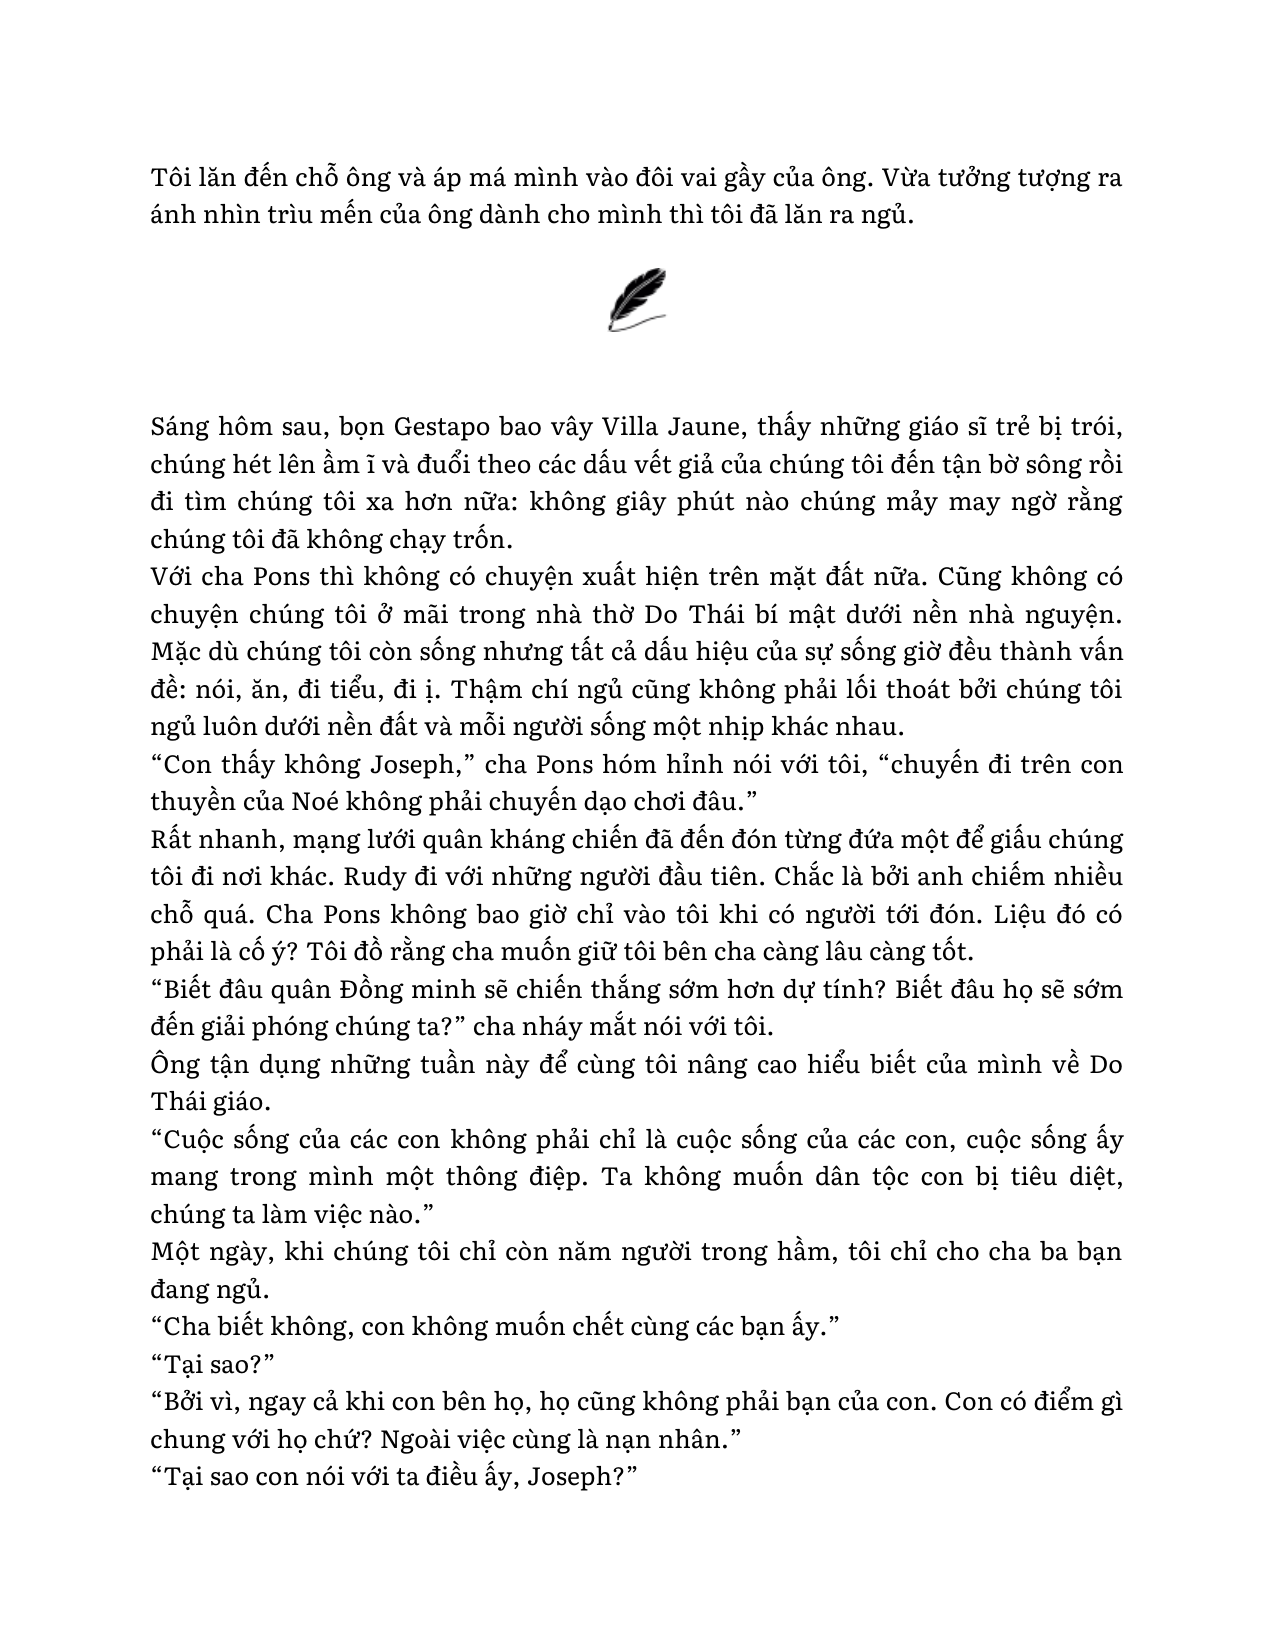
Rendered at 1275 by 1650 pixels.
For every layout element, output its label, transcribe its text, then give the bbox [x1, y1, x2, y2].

text “Biết đâu quân Đồng minh sẽ chiến thắng sớm hơn dự tính? Biết đâu họ sẽ sớm đến giải phóng chúng ta?” cha nháy mắt nói với tôi. [150, 968, 1125, 1043]
text Với cha Pons thì không có chuyện xuất hiện trên mặt đất nữa. Cũng không có chuyện chúng tôi ở mãi trong nhà thờ Do Thái bí mật dưới nền nhà nguyện. Mặc dù chúng tôi còn sống nhưng tất cả dấu hiệu của sự sống giờ đều thành vấn đề: nói, ăn, đi tiểu, đi ị. Thậm chí ngủ cũng không phải lối thoát bởi chúng tôi ngủ luôn dưới nền đất và mỗi người sống một nhịp khác nhau. [150, 555, 1125, 743]
text “Tại sao?” [150, 1343, 1125, 1380]
text Ông tận dụng những tuần này để cùng tôi nâng cao hiểu biết của mình về Do Thái giáo. [150, 1043, 1125, 1118]
text Rất nhanh, mạng lưới quân kháng chiến đã đến đón từng đứa một để giấu chúng tôi đi nơi khác. Rudy đi với những người đầu tiên. Chắc là bởi anh chiếm nhiều chỗ quá. Cha Pons không bao giờ chỉ vào tôi khi có người tới đón. Liệu đó có phải là cố ý? Tôi đồ rằng cha muốn giữ tôi bên cha càng lâu càng tốt. [150, 818, 1125, 968]
text Tôi lăn đến chỗ ông và áp má mình vào đôi vai gầy của ông. Vừa tưởng tượng ra ánh nhìn trìu mến của ông dành cho mình thì tôi đã lăn ra ngủ. [150, 150, 1125, 231]
text “Cuộc sống của các con không phải chỉ là cuộc sống của các con, cuộc sống ấy mang trong mình một thông điệp. Ta không muốn dân tộc con bị tiêu diệt, chúng ta làm việc nào.” [150, 1118, 1125, 1230]
text “Cha biết không, con không muốn chết cùng các bạn ấy.” [150, 1305, 1125, 1343]
text “Tại sao con nói với ta điều ấy, Joseph?” [150, 1455, 1125, 1493]
text Sáng hôm sau, bọn Gestapo bao vây Villa Jaune, thấy những giáo sĩ trẻ bị trói, chúng hét lên ầm ĩ và đuổi theo các dấu vết giả của chúng tôi đến tận bờ sông rồi đi tìm chúng tôi xa hơn nữa: không giây phút nào chúng mảy may ngờ rằng chúng tôi đã không chạy trốn. [150, 405, 1125, 555]
text “Con thấy không Joseph,” cha Pons hóm hỉnh nói với tôi, “chuyến đi trên con thuyền của Noé không phải chuyến dạo chơi đâu.” [150, 743, 1125, 818]
picture [606, 268, 669, 332]
text Một ngày, khi chúng tôi chỉ còn năm người trong hầm, tôi chỉ cho cha ba bạn đang ngủ. [150, 1230, 1125, 1305]
text “Bởi vì, ngay cả khi con bên họ, họ cũng không phải bạn của con. Con có điểm gì chung với họ chứ? Ngoài việc cùng là nạn nhân.” [150, 1380, 1125, 1455]
